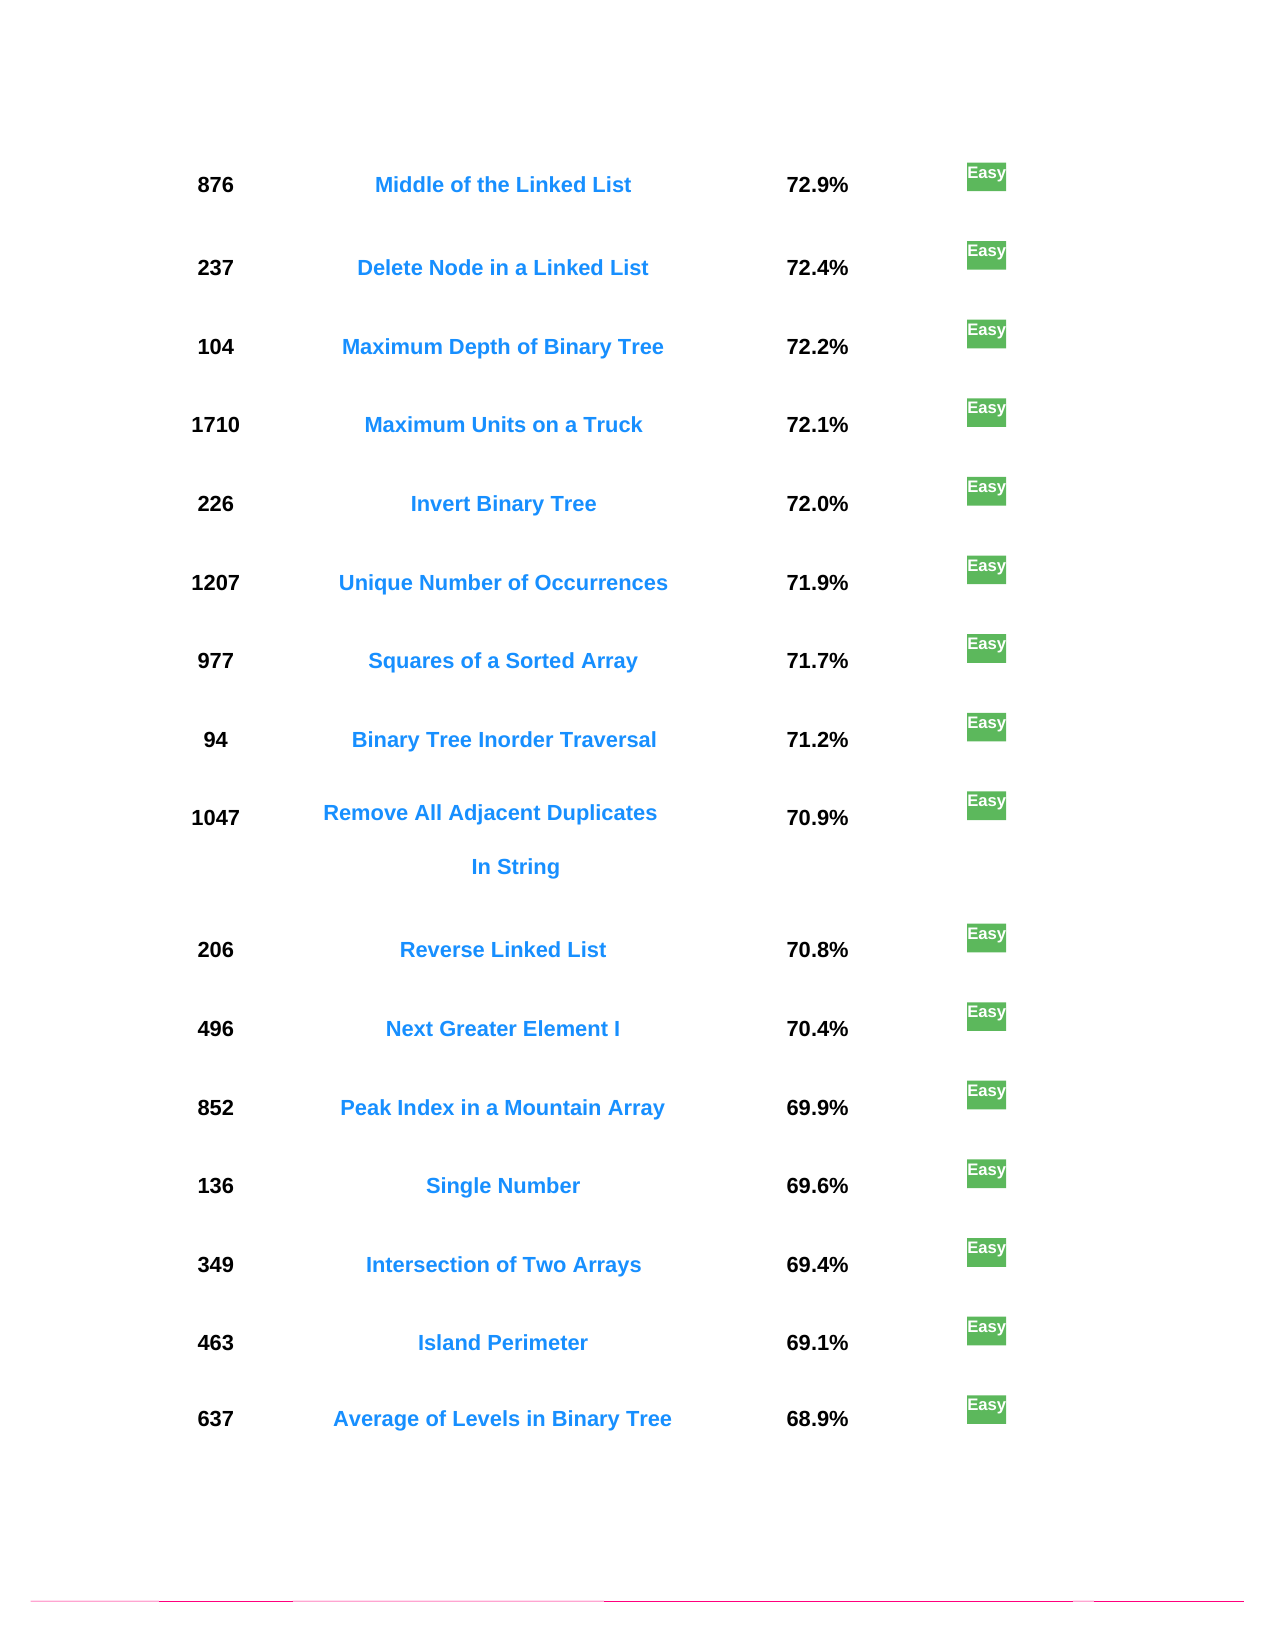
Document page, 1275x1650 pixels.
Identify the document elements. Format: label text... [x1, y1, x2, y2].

table_cell 226 [186, 460, 281, 538]
table_cell Delete Node in a Linked List [281, 224, 734, 303]
table_header 72.9% [734, 173, 853, 224]
table_cell 72.2% [734, 303, 853, 381]
table_cell 977 [186, 617, 281, 695]
table_cell Intersection of Two Arrays [281, 1220, 734, 1299]
table_cell 70.8% [734, 906, 853, 984]
table_cell 1047 [186, 774, 281, 906]
table_cell 68.9% [734, 1377, 853, 1432]
table_cell Island Perimeter [281, 1299, 734, 1377]
table_cell Single Number [281, 1142, 734, 1220]
table_cell 637 [186, 1377, 281, 1432]
table_cell 70.9% [734, 774, 853, 906]
table_cell 71.9% [734, 538, 853, 617]
table_cell Squares of a Sorted Array [281, 617, 734, 695]
table_cell Binary Tree Inorder Traversal [281, 695, 734, 774]
table_cell 104 [186, 303, 281, 381]
table_cell 237 [186, 224, 281, 303]
table_cell 1207 [186, 538, 281, 617]
table_cell Reverse Linked List [281, 906, 734, 984]
table_cell 69.1% [734, 1299, 853, 1377]
table_cell 69.6% [734, 1142, 853, 1220]
table_cell Maximum Depth of Binary Tree [281, 303, 734, 381]
table_cell 72.0% [734, 460, 853, 538]
table_cell 69.9% [734, 1063, 853, 1142]
table_cell Peak Index in a Mountain Array [281, 1063, 734, 1142]
table_cell 71.7% [734, 617, 853, 695]
table_cell 463 [186, 1299, 281, 1377]
table_cell Next Greater Element I [281, 985, 734, 1063]
table_cell Average of Levels in Binary Tree [281, 1377, 734, 1432]
table_cell Remove All Adjacent Duplicates In String [281, 774, 734, 906]
table_cell 69.4% [734, 1220, 853, 1299]
table_cell 72.4% [734, 224, 853, 303]
table_cell 349 [186, 1220, 281, 1299]
table_cell Invert Binary Tree [281, 460, 734, 538]
table_cell 852 [186, 1063, 281, 1142]
table_cell 71.2% [734, 695, 853, 774]
table_cell 496 [186, 985, 281, 1063]
table_cell Maximum Units on a Truck [281, 381, 734, 460]
table_cell 136 [186, 1142, 281, 1220]
table_cell 1710 [186, 381, 281, 460]
table_cell 72.1% [734, 381, 853, 460]
table_cell Unique Number of Occurrences [281, 538, 734, 617]
table_header 876 [186, 173, 281, 224]
table_cell 206 [186, 906, 281, 984]
table_cell 94 [186, 695, 281, 774]
table_header Middle of the Linked List [281, 173, 734, 224]
table_cell 70.4% [734, 985, 853, 1063]
